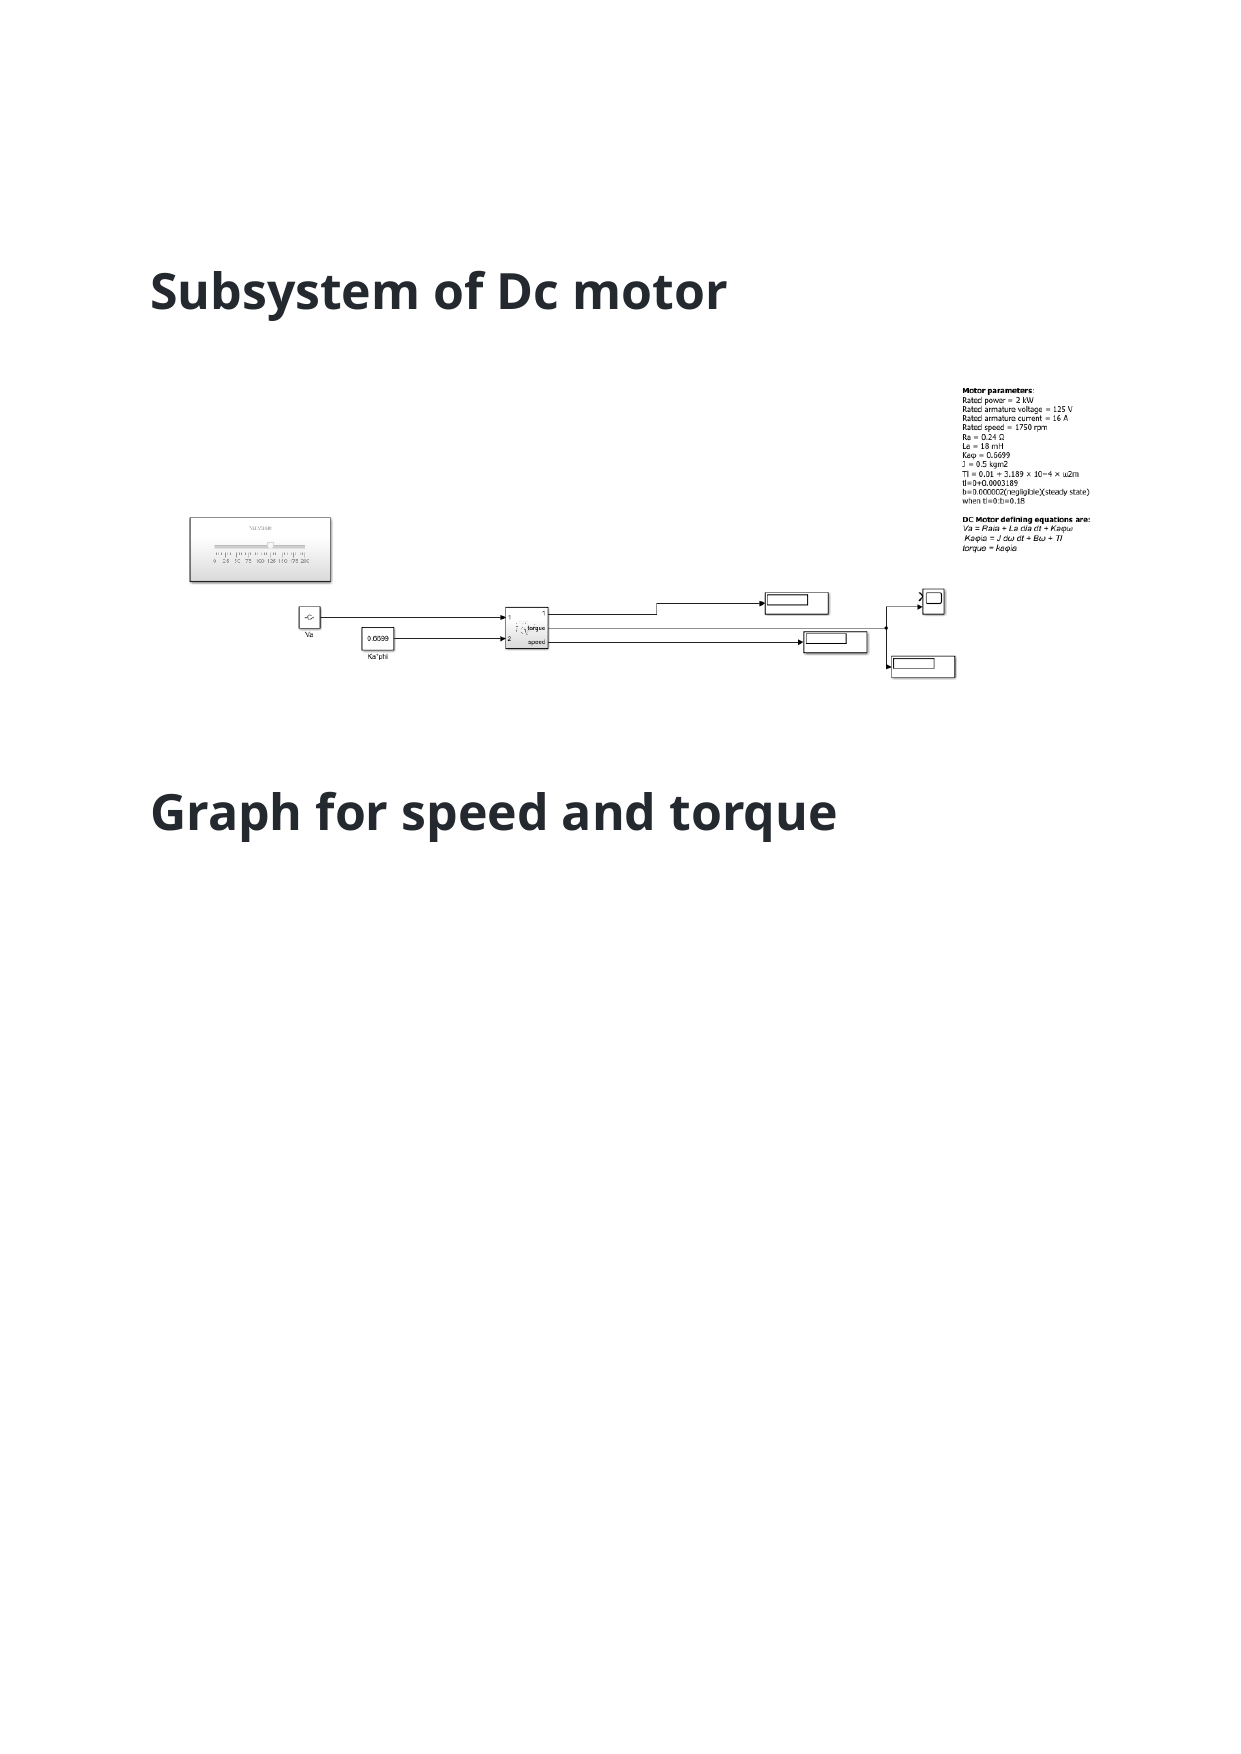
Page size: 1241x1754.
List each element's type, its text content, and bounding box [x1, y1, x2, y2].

picture [150, 348, 1102, 740]
text Graph for speed and torque [150, 777, 1090, 845]
text Subsystem of Dc motor [150, 256, 1090, 324]
